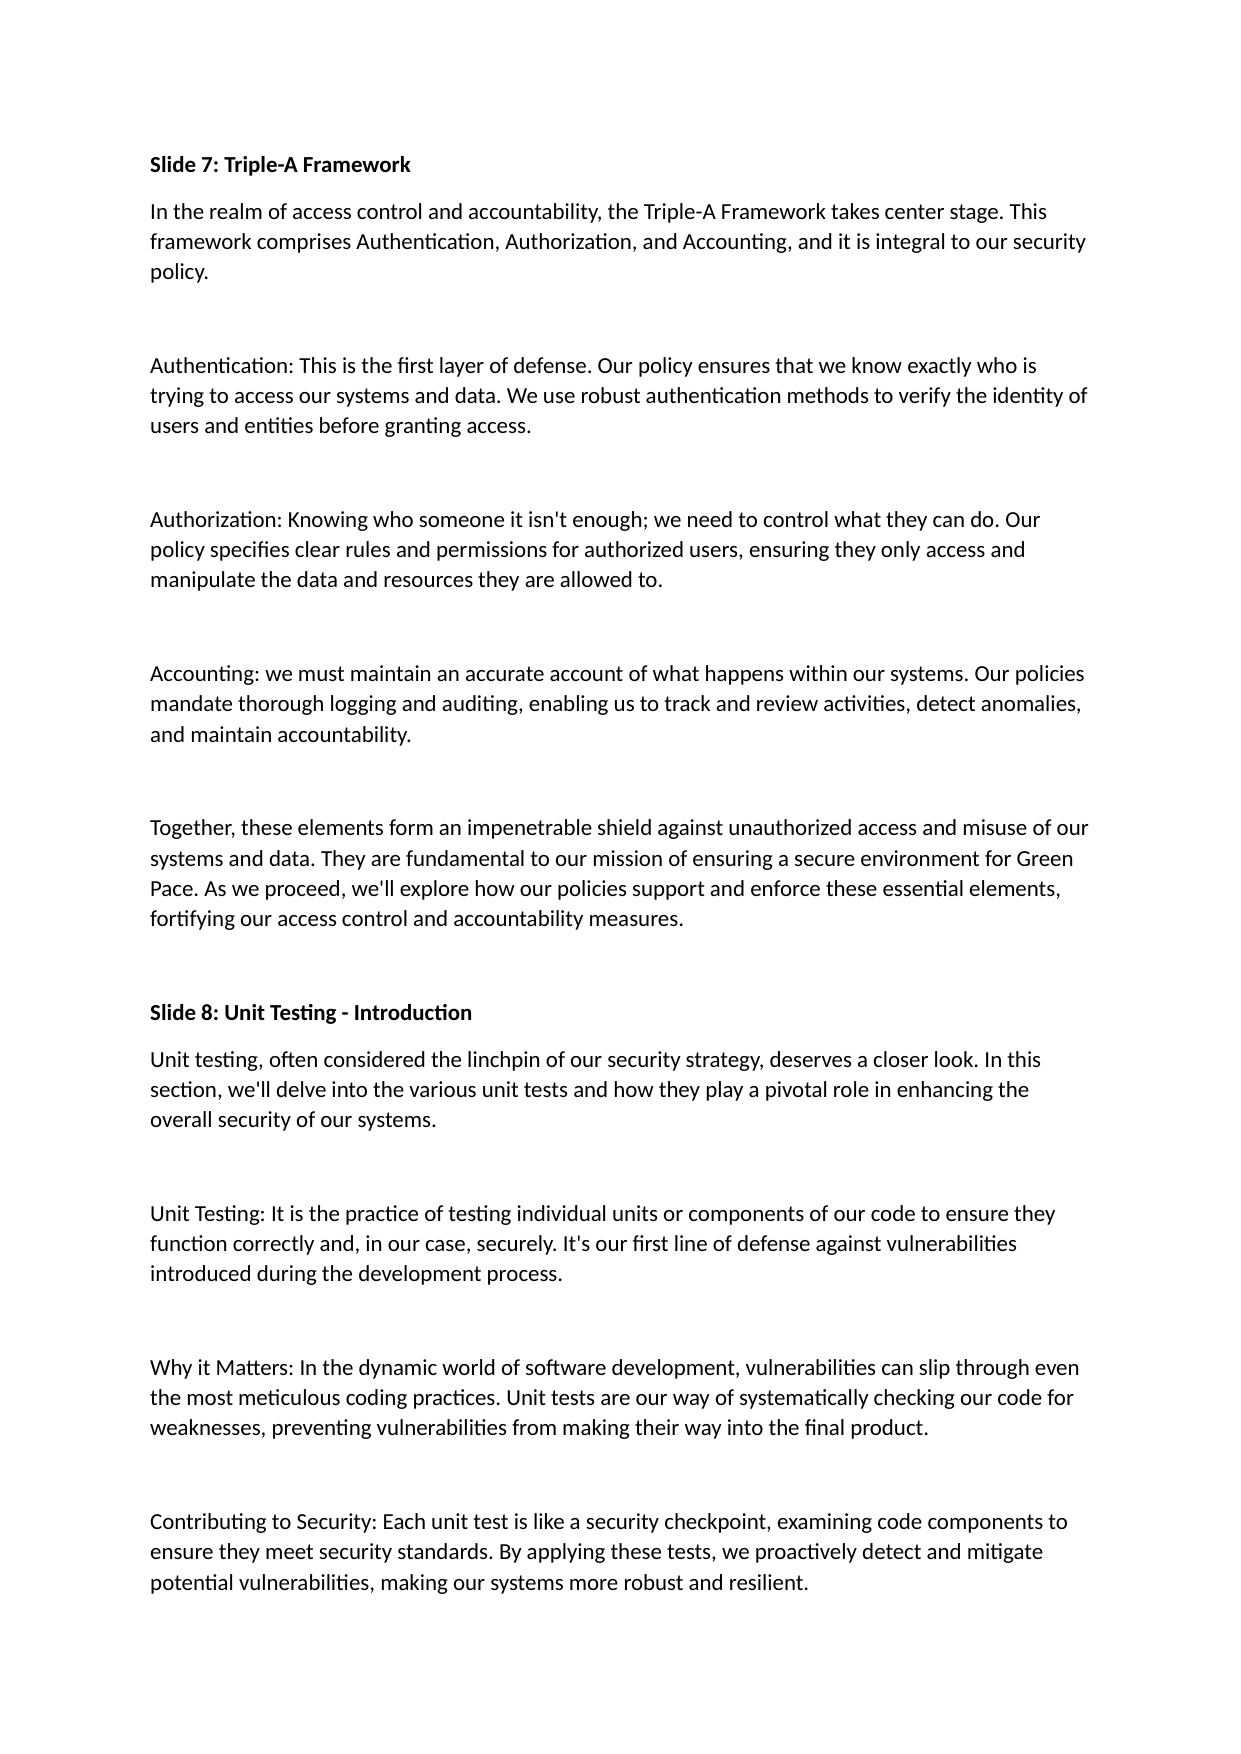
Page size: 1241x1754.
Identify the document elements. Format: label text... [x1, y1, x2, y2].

text Why it Matters: In the dynamic world of software development, vulnerabilities can slip through even the most meticulous coding practices. Unit tests are our way of systematically checking our code for weaknesses, preventing vulnerabilities from making their way into the final product. [150, 1353, 1090, 1442]
text Accounting: we must maintain an accurate account of what happens within our systems. Our policies mandate thorough logging and auditing, enabling us to track and review activities, detect anomalies, and maintain accountability. [150, 659, 1090, 748]
text Together, these elements form an impenetrable shield against unauthorized access and misuse of our systems and data. They are fundamental to our mission of ensuring a secure environment for Green Pace. As we proceed, we'll explore how our policies support and enforce these essential elements, fortifying our access control and accountability measures. [150, 813, 1090, 932]
text Authorization: Knowing who someone it isn't enough; we need to control what they can do. Our policy specifies clear rules and permissions for authorized users, ensuring they only access and manipulate the data and resources they are allowed to. [150, 505, 1090, 594]
text Unit testing, often considered the linchpin of our security strategy, deserves a closer look. In this section, we'll delve into the various unit tests and how they play a pivotal role in enhancing the overall security of our systems. [150, 1045, 1090, 1133]
text Contributing to Security: Each unit test is like a security checkpoint, examining code components to ensure they meet security standards. By applying these tests, we proactively detect and mitigate potential vulnerabilities, making our systems more robust and resilient. [150, 1507, 1090, 1596]
text In the realm of access control and accountability, the Triple-A Framework takes center stage. This framework comprises Authentication, Authorization, and Accounting, and it is integral to our security policy. [150, 197, 1090, 285]
text Authentication: This is the first layer of defense. Our policy ensures that we know exactly who is trying to access our systems and data. We use robust authentication methods to verify the identity of users and entities before granting access. [150, 351, 1090, 439]
text Slide 7: Triple-A Framework [150, 150, 1090, 178]
text Slide 8: Unit Testing - Introduction [150, 998, 1090, 1026]
text Unit Testing: It is the practice of testing individual units or components of our code to ensure they function correctly and, in our case, securely. It's our first line of defense against vulnerabilities introduced during the development process. [150, 1199, 1090, 1287]
